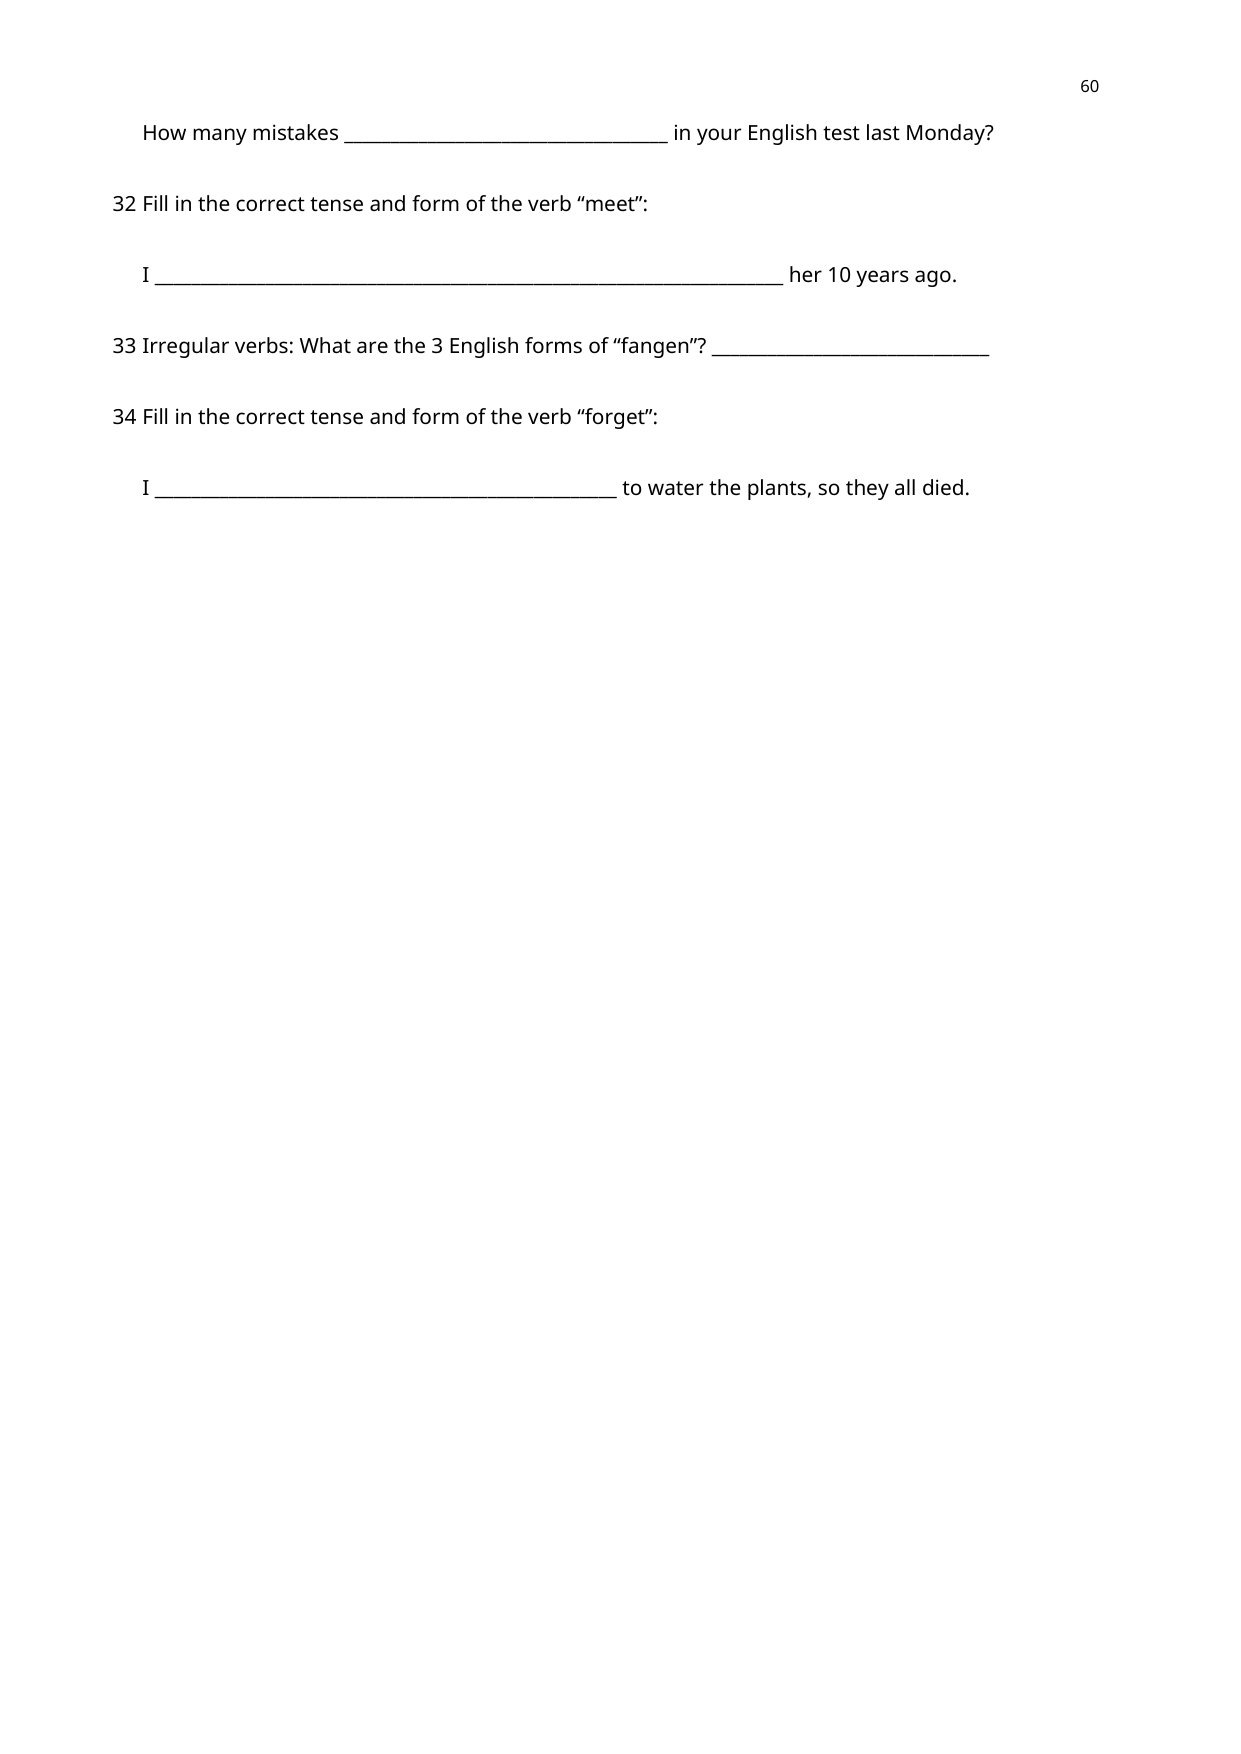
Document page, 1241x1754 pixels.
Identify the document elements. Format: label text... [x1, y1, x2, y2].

list How many mistakes ___________________________________ in your English test last Monday? [142, 118, 1137, 147]
list Fill in the correct tense and form of the verb “forget”: [112, 402, 1137, 431]
list I __________________________________________________ to water the plants, so they all died. [142, 473, 1137, 502]
list I ____________________________________________________________________ her 10 years ago. [142, 260, 1137, 289]
list Irregular verbs: What are the 3 English forms of “fangen”? ______________________________ [112, 331, 1137, 360]
list Fill in the correct tense and form of the verb “meet”: [112, 189, 1137, 218]
